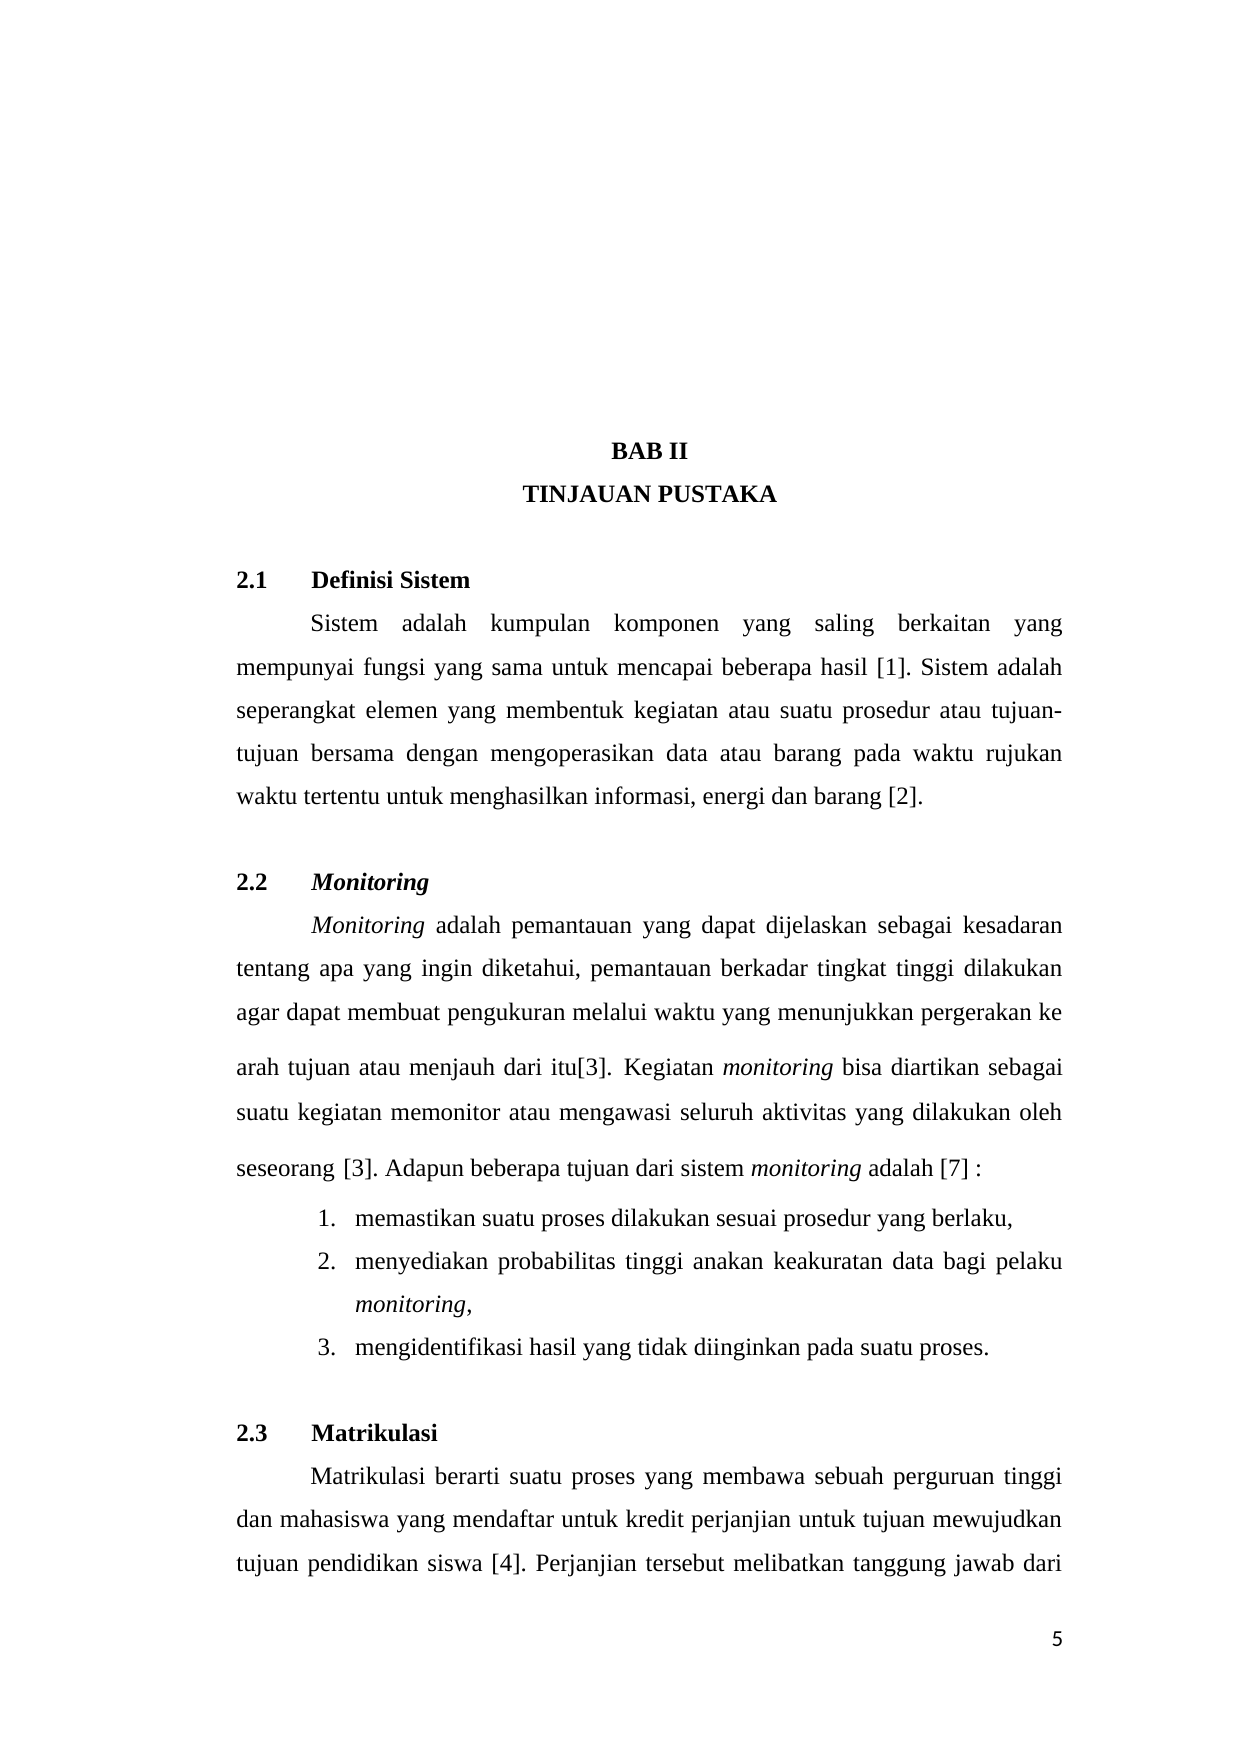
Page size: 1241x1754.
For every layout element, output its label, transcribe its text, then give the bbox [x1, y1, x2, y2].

text 2.1 Definisi Sistem [236, 565, 1063, 594]
text TINJAUAN PUSTAKA [236, 479, 1063, 508]
text Sistem adalah kumpulan komponen yang saling berkaitan yang mempunyai fungsi yang sama untuk mencapai beberapa hasil [1]. Sistem adalah seperangkat elemen yang membentuk kegiatan atau suatu prosedur atau tujuan-tujuan bersama dengan mengoperasikan data atau barang pada waktu rujukan waktu tertentu untuk menghasilkan informasi, energi dan barang [2]. [236, 608, 1063, 810]
list menyediakan probabilitas tinggi anakan keakuratan data bagi pelaku monitoring, [317, 1246, 1063, 1318]
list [236, 1461, 1063, 1576]
text 2.2 Monitoring [236, 867, 1063, 896]
text BAB II [236, 436, 1063, 465]
list memastikan suatu proses dilakukan sesuai prosedur yang berlaku, [317, 1203, 1063, 1231]
list mengidentifikasi hasil yang tidak diinginkan pada suatu proses. [317, 1332, 1063, 1361]
text 2.3 Matrikulasi [236, 1418, 1063, 1447]
text Monitoring adalah pemantauan yang dapat dijelaskan sebagai kesadaran tentang apa yang ingin diketahui, pemantauan berkadar tingkat tinggi dilakukan agar dapat membuat pengukuran melalui waktu yang menunjukkan pergerakan ke arah tujuan atau menjauh dari itu[3]. Kegiatan monitoring bisa diartikan sebagai suatu kegiatan memonitor atau mengawasi seluruh aktivitas yang dilakukan oleh seseorang [3]. Adapun beberapa tujuan dari sistem monitoring adalah [7] : [236, 910, 1063, 1183]
